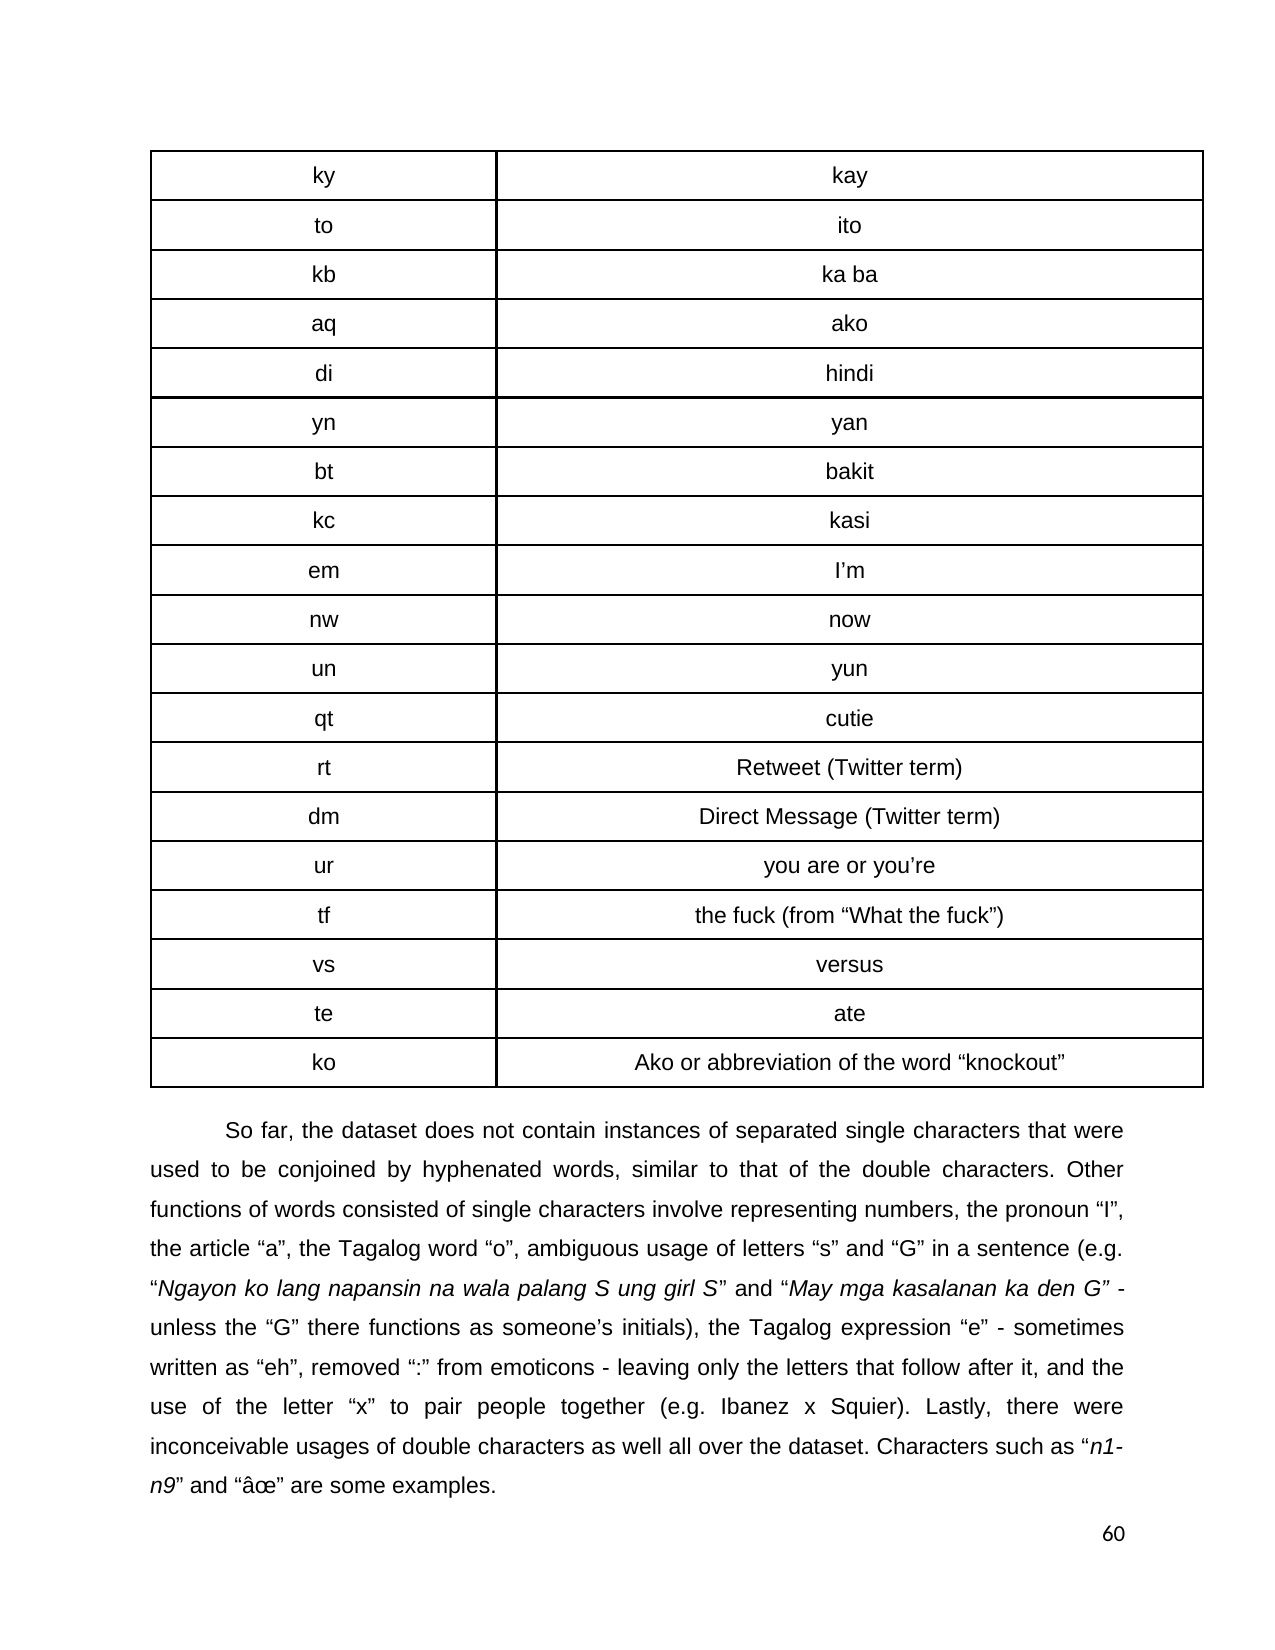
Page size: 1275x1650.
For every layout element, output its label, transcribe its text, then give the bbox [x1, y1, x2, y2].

table_cell kc [152, 497, 495, 544]
table_cell bt [152, 448, 495, 495]
table_cell versus [498, 940, 1202, 988]
table_cell dm [152, 793, 495, 840]
table_cell un [152, 645, 495, 692]
table_cell ur [152, 842, 495, 889]
table_cell yun [498, 645, 1202, 692]
table_cell ko [152, 1039, 495, 1086]
table_cell kasi [498, 497, 1202, 544]
table_cell tf [152, 891, 495, 938]
table_cell yan [498, 399, 1202, 446]
table_cell ky [152, 152, 495, 199]
table_cell di [152, 349, 495, 396]
table_cell Direct Message (Twitter term) [498, 793, 1202, 840]
table_cell ako [498, 300, 1202, 347]
table_cell cutie [498, 694, 1202, 741]
table_cell aq [152, 300, 495, 347]
table_cell nw [152, 596, 495, 643]
table_cell to [152, 201, 495, 248]
table_cell ka ba [498, 251, 1202, 298]
table_cell qt [152, 694, 495, 741]
table_cell I’m [498, 546, 1202, 593]
table_cell te [152, 990, 495, 1037]
table_cell em [152, 546, 495, 593]
table_cell hindi [498, 349, 1202, 396]
text So far, the dataset does not contain instances of separated single characters that were used to be conjoined by hyphenated words, similar to that of the double characters. Other functions of words consisted of single characters involve representing numbers, the pronoun “I”, the article “a”, the Tagalog word “o”, ambiguous usage of letters “s” and “G” in a sentence (e.g. “Ngayon ko lang napansin na wala palang S ung girl S” and “May mga kasalanan ka den G” - unless the “G” there functions as someone’s initials), the Tagalog expression “e” - sometimes written as “eh”, removed “:” from emoticons - leaving only the letters that follow after it, and the use of the letter “x” to pair people together (e.g. Ibanez x Squier). Lastly, there were inconceivable usages of double characters as well all over the dataset. Characters such as “n1-n9” and “âœ” are some examples. [150, 1117, 1125, 1499]
table_cell now [498, 596, 1202, 643]
table_cell ate [498, 990, 1202, 1037]
table_cell rt [152, 743, 495, 791]
table_cell ito [498, 201, 1202, 248]
table_cell kay [498, 152, 1202, 199]
table_cell bakit [498, 448, 1202, 495]
table_cell you are or you’re [498, 842, 1202, 889]
table_cell Retweet (Twitter term) [498, 743, 1202, 791]
table_cell Ako or abbreviation of the word “knockout” [498, 1039, 1202, 1086]
table_cell vs [152, 940, 495, 988]
table_cell kb [152, 251, 495, 298]
table_cell yn [152, 399, 495, 446]
table_cell the fuck (from “What the fuck”) [498, 891, 1202, 938]
